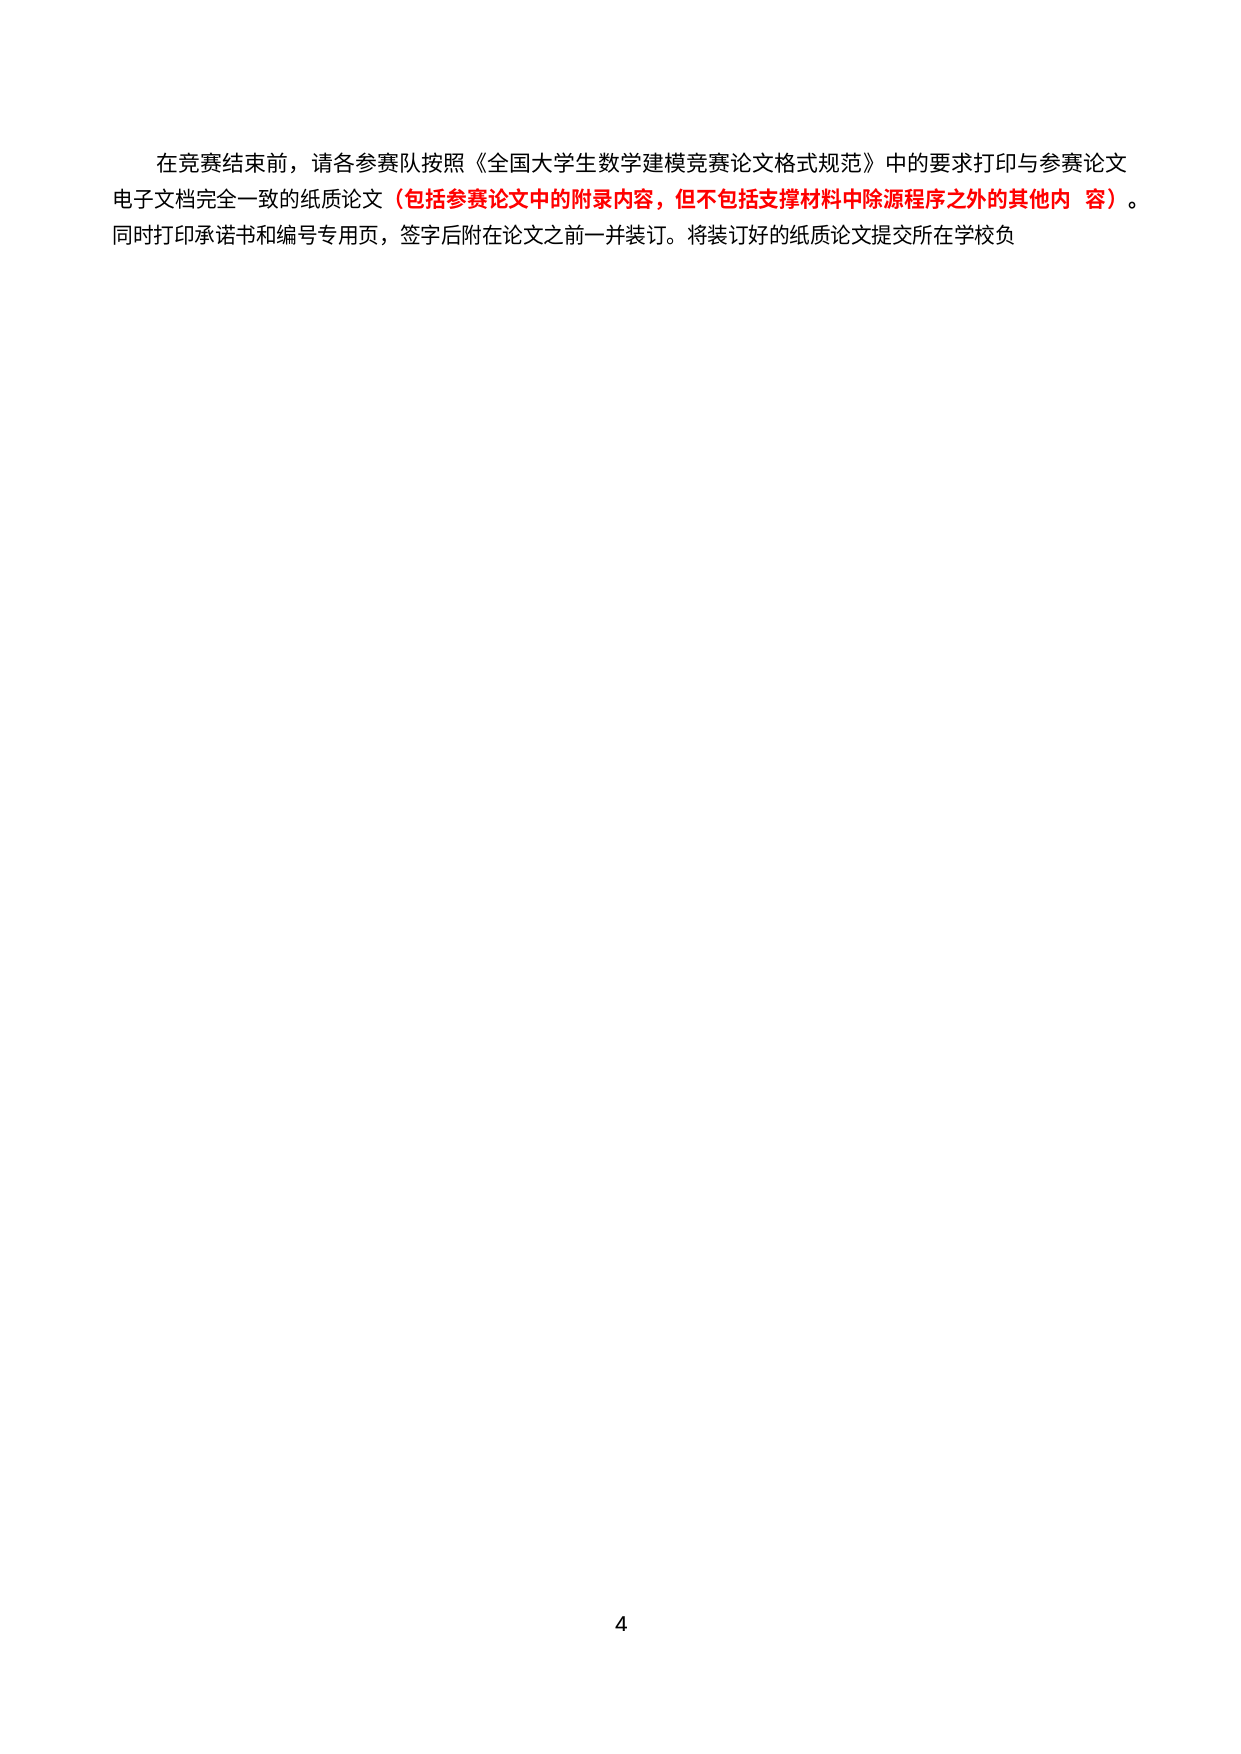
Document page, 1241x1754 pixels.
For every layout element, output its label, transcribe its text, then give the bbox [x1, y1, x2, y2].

text 在竞赛结束前，请各参赛队按照《全国大学生数学建模竞赛论文格式规范》中的要求打印与参赛论文电子文档完全一致的纸质论文（包括参赛论文中的附录内容，但不包括支撑材料中除源程序之外的其他内 容）。同时打印承诺书和编号专用页，签字后附在论文之前一并装订。将装订好的纸质论文提交所在学校负 [112, 146, 1128, 250]
